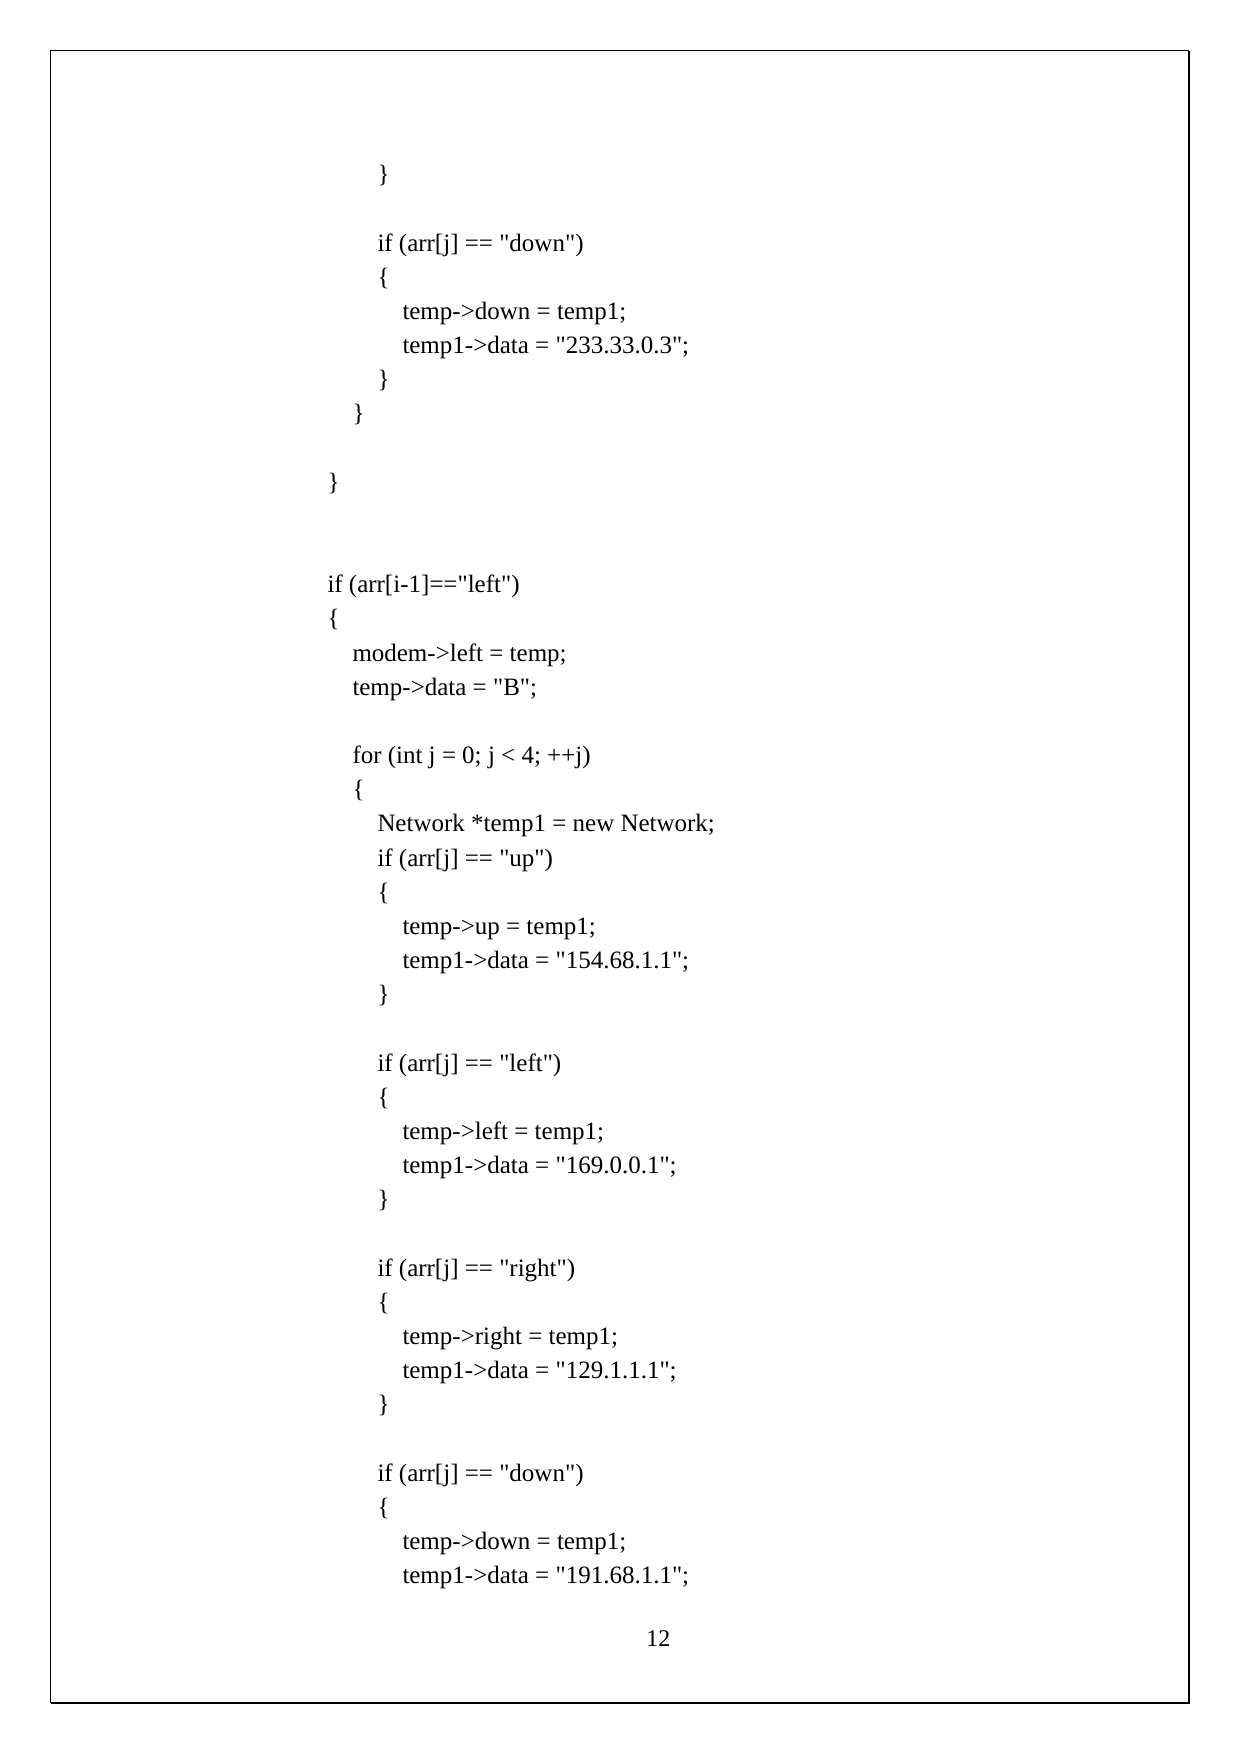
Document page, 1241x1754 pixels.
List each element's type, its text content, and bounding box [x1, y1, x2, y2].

text if (arr[j] == "up") [227, 843, 1089, 871]
text { [227, 877, 1089, 906]
text if (arr[j] == "left") [227, 1048, 1089, 1076]
text } [227, 1389, 1089, 1418]
text temp1->data = "169.0.0.1"; [227, 1150, 1089, 1179]
text temp1->data = "129.1.1.1"; [227, 1355, 1089, 1384]
text temp->data = "B"; [227, 672, 1089, 701]
text } [227, 364, 1089, 393]
text temp1->data = "154.68.1.1"; [227, 945, 1089, 974]
text if (arr[i-1]=="left") [227, 569, 1089, 598]
text modem->left = temp; [227, 638, 1089, 666]
text temp1->data = "233.33.0.3"; [227, 330, 1089, 359]
text } [227, 159, 1089, 188]
text if (arr[j] == "right") [227, 1253, 1089, 1281]
text temp->up = temp1; [227, 911, 1089, 940]
text } [227, 1184, 1089, 1213]
text } [227, 467, 1089, 496]
text Network *temp1 = new Network; [227, 808, 1089, 837]
text } [227, 979, 1089, 1008]
text temp->left = temp1; [227, 1116, 1089, 1145]
text { [227, 1287, 1089, 1316]
text temp->down = temp1; [227, 296, 1089, 325]
text if (arr[j] == "down") [227, 228, 1089, 256]
text { [227, 1492, 1089, 1521]
text { [227, 774, 1089, 803]
text temp->down = temp1; [227, 1526, 1089, 1555]
text if (arr[j] == "down") [227, 1458, 1089, 1486]
text } [227, 398, 1089, 427]
text temp1->data = "191.68.1.1"; [227, 1560, 1089, 1589]
text temp->right = temp1; [227, 1321, 1089, 1350]
text for (int j = 0; j < 4; ++j) [227, 740, 1089, 769]
text { [227, 1082, 1089, 1111]
text { [227, 262, 1089, 291]
text { [227, 603, 1089, 632]
